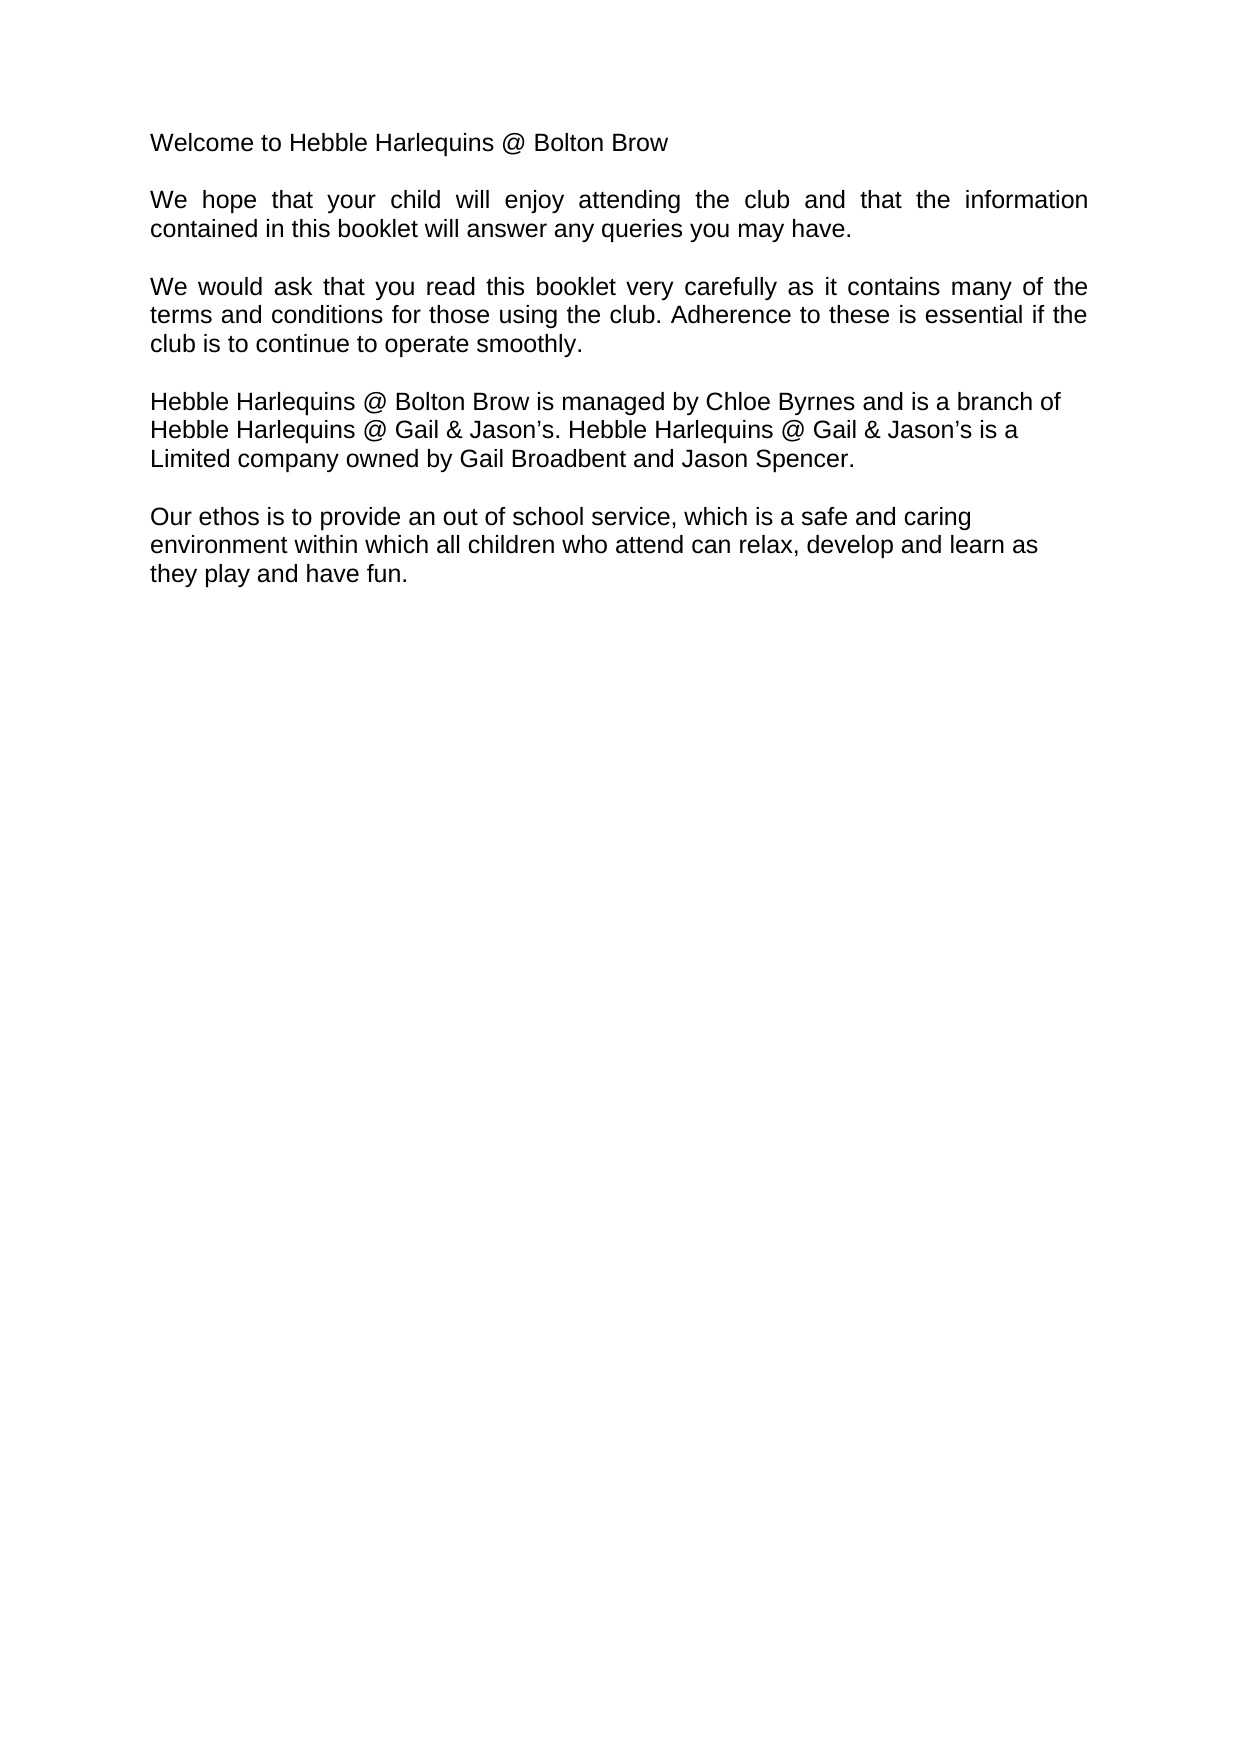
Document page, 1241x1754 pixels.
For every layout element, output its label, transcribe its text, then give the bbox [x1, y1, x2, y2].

text We hope that your child will enjoy attending the club and that the information contained in this booklet will answer any queries you may have. [150, 185, 1090, 243]
text We would ask that you read this booklet very carefully as it contains many of the terms and conditions for those using the club. Adherence to these is essential if the club is to continue to operate smoothly. [150, 271, 1090, 358]
text Our ethos is to provide an out of school service, which is a safe and caring environment within which all children who attend can relax, develop and learn as they play and have fun. [150, 501, 1090, 588]
text Welcome to Hebble Harlequins @ Bolton Brow [150, 128, 1090, 156]
text Hebble Harlequins @ Bolton Brow is managed by Chloe Byrnes and is a branch of Hebble Harlequins @ Gail & Jason’s. Hebble Harlequins @ Gail & Jason’s is a Limited company owned by Gail Broadbent and Jason Spencer. [150, 386, 1090, 473]
